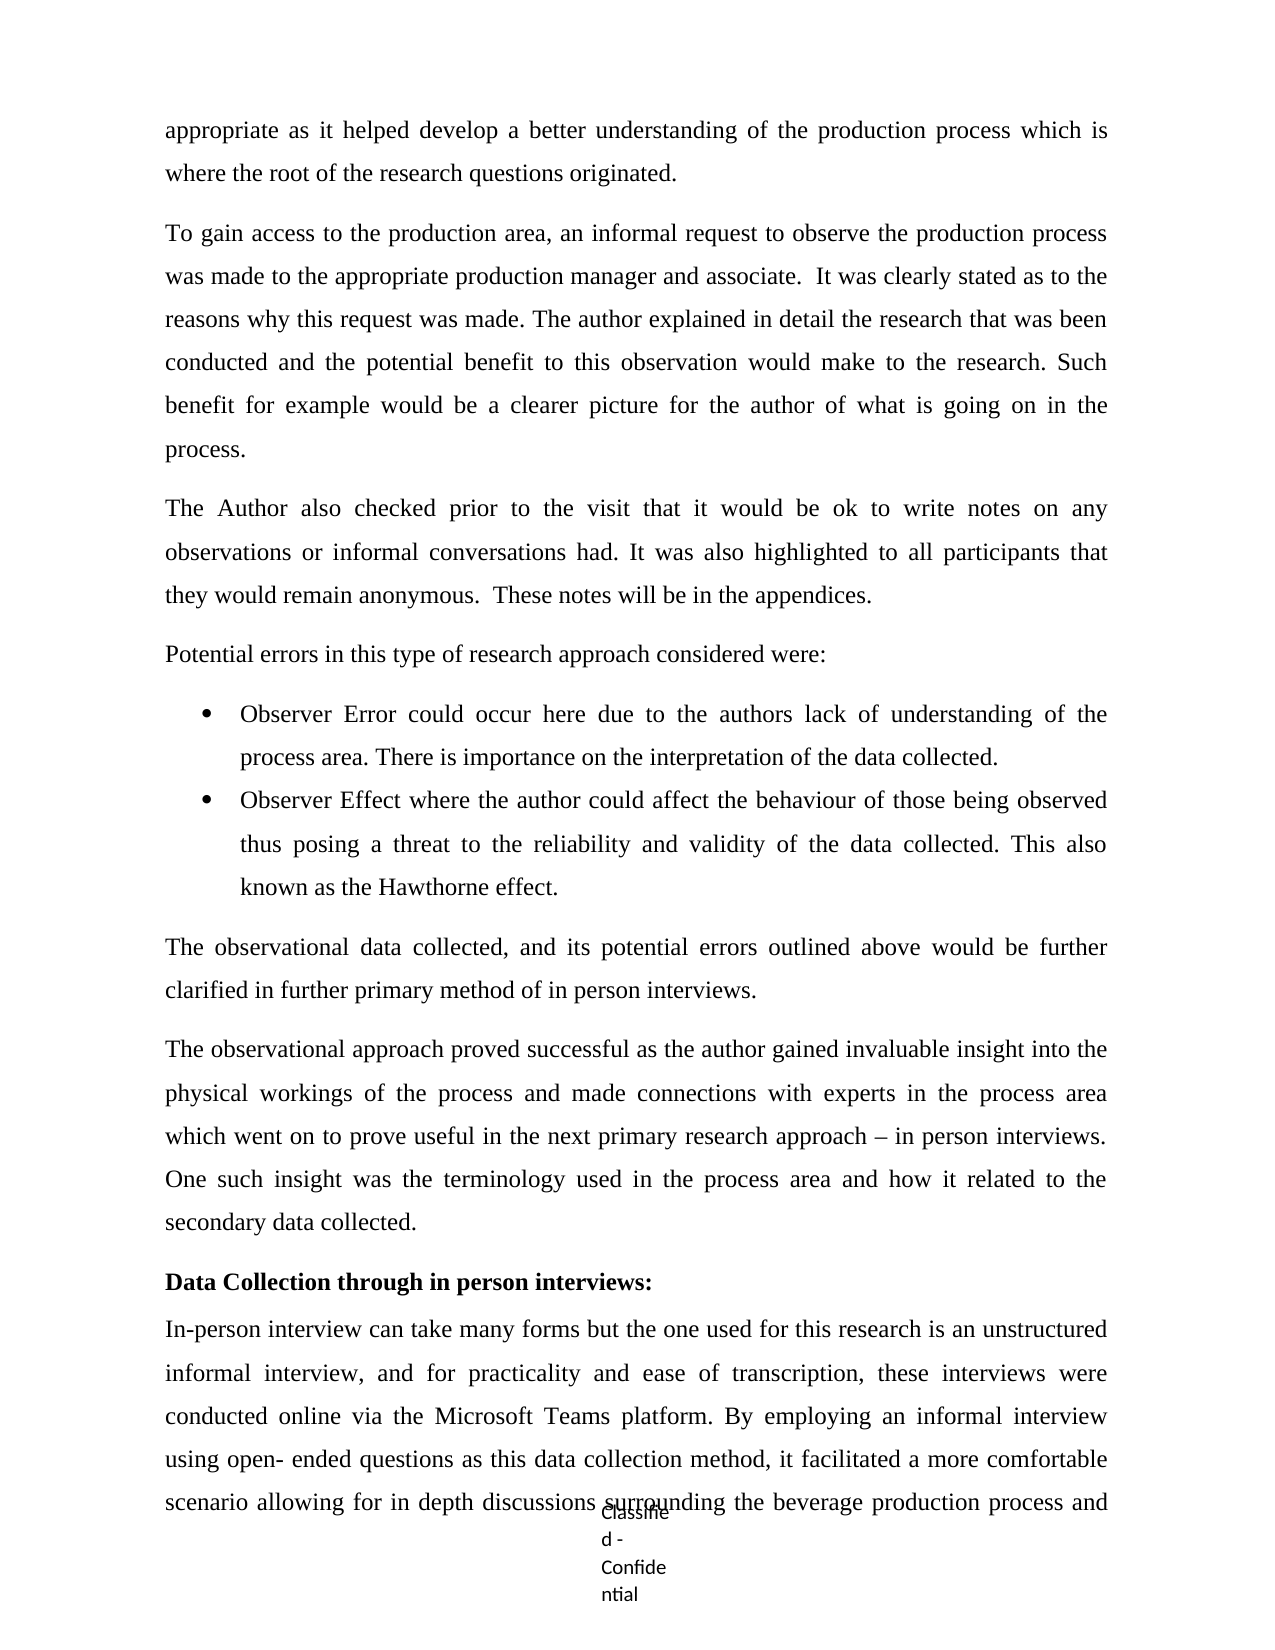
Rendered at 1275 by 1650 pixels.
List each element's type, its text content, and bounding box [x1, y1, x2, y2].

list Observer Error could occur here due to the authors lack of understanding of the process area. There is importance on the interpretation of the data collected. [202, 699, 1109, 771]
text The observational data collected, and its potential errors outlined above would be further clarified in further primary method of in person interviews. [165, 932, 1109, 1003]
text The Author also checked prior to the visit that it would be ok to write notes on any observations or informal conversations had. It was also highlighted to all participants that they would remain anonymous. These notes will be in the appendices. [165, 493, 1109, 608]
text The observational approach proved successful as the author gained invaluable insight into the physical workings of the process and made connections with experts in the process area which went on to prove useful in the next primary research approach – in person interviews. One such insight was the terminology used in the process area and how it related to the secondary data collected. [165, 1034, 1109, 1236]
text To gain access to the production area, an informal request to observe the production process was made to the appropriate production manager and associate. It was clearly stated as to the reasons why this request was made. The author explained in detail the research that was been conducted and the potential benefit to this observation would make to the research. Such benefit for example would be a clearer picture for the author of what is going on in the process. [165, 218, 1109, 462]
list Observer Effect where the author could affect the behaviour of those being observed thus posing a threat to the reliability and validity of the data collected. This also known as the Hawthorne effect. [202, 786, 1109, 901]
text Potential errors in this type of research approach considered were: [165, 639, 1109, 668]
text Data Collection through in person interviews: [165, 1267, 1109, 1296]
